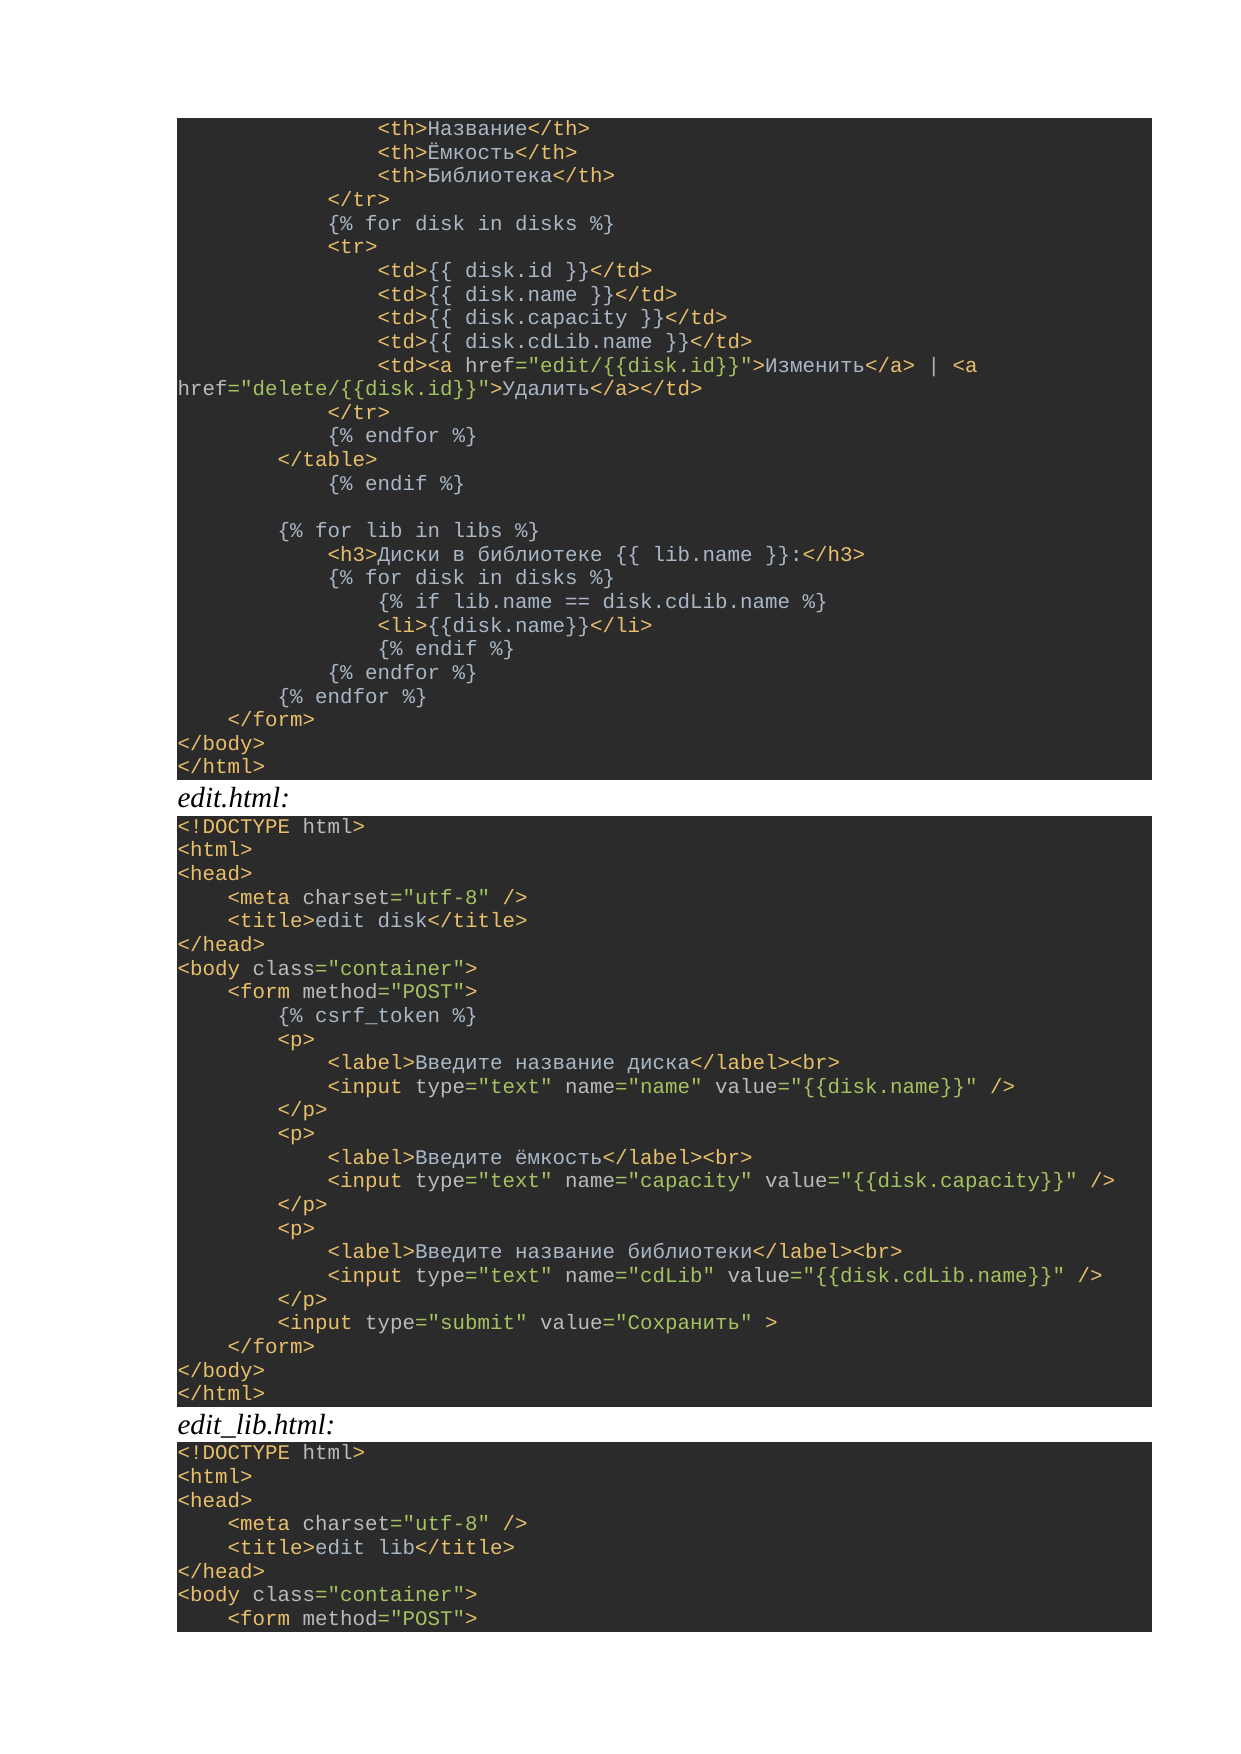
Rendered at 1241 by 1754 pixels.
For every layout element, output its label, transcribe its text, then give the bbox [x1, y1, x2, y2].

text <!DOCTYPE html> <html> <head> <meta charset="utf-8" /> <title>edit disk</title> </head> <body class="container"> <form method="POST"> {% csrf_token %} <p> <label>Введите название диска</label><br> <input type="text" name="name" value="{{disk.name}}" /> </p> <p> <label>Введите ёмкость</label><br> <input type="text" name="capacity" value="{{disk.capacity}}" /> </p> <p> <label>Введите название библиотеки</label><br> <input type="text" name="cdLib" value="{{disk.cdLib.name}}" /> </p> <input type="submit" value="Сохранить" > </form> </body> </html> [177, 816, 1152, 1407]
text edit_lib.html: [177, 1407, 1152, 1440]
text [177, 118, 1152, 780]
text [177, 1442, 1152, 1632]
text edit.html: [177, 780, 1152, 814]
